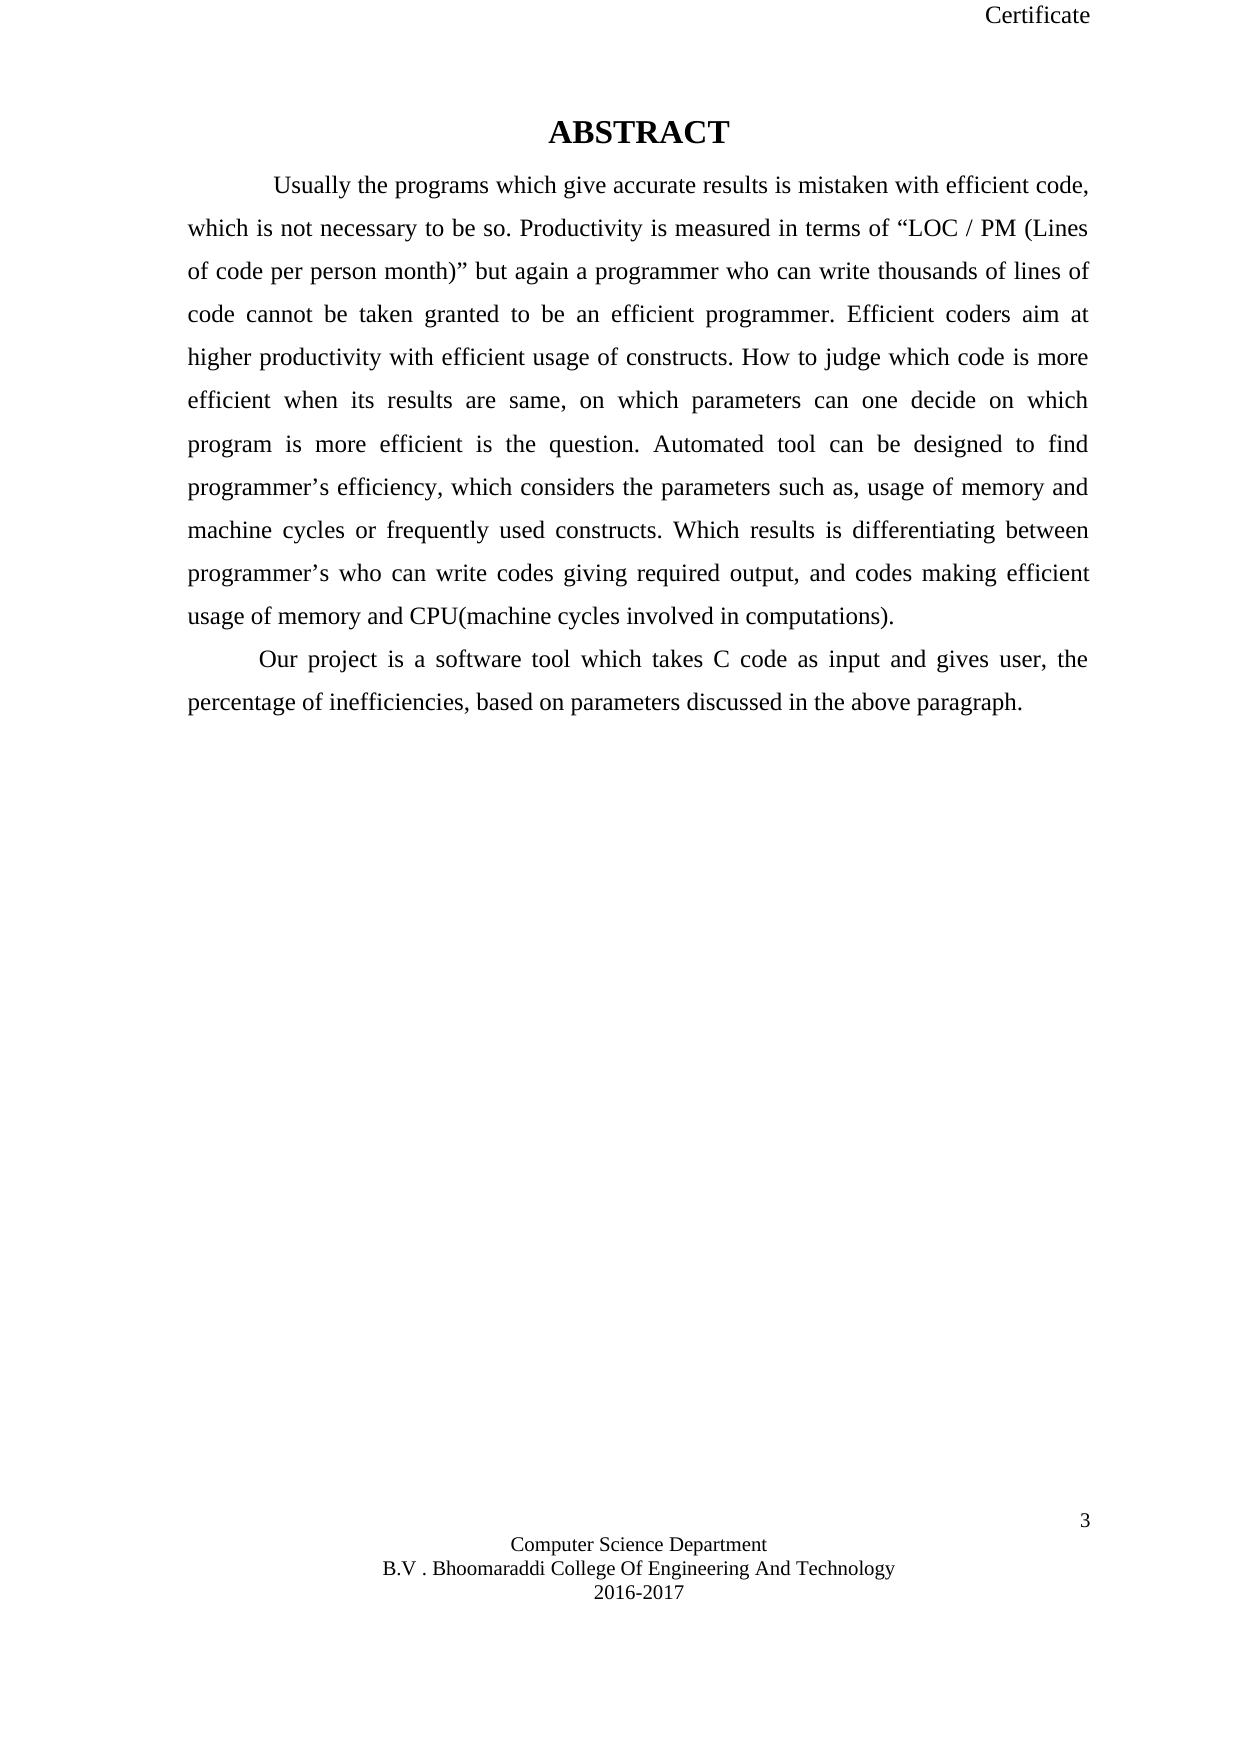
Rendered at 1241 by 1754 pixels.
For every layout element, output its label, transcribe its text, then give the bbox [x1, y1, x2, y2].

text ABSTRACT [187, 112, 1090, 151]
text Our project is a software tool which takes C code as input and gives user, the percentage of inefficiencies, based on parameters discussed in the above paragraph. [187, 644, 1090, 716]
text Usually the programs which give accurate results is mistaken with efficient code, which is not necessary to be so. Productivity is measured in terms of “LOC / PM (Lines of code per person month)” but again a programmer who can write thousands of lines of code cannot be taken granted to be an efficient programmer. Efficient coders aim at higher productivity with efficient usage of constructs. How to judge which code is more efficient when its results are same, on which parameters can one decide on which program is more efficient is the question. Automated tool can be designed to find programmer’s efficiency, which considers the parameters such as, usage of memory and machine cycles or frequently used constructs. Which results is differentiating between programmer’s who can write codes giving required output, and codes making efficient usage of memory and CPU(machine cycles involved in computations). [187, 170, 1090, 630]
